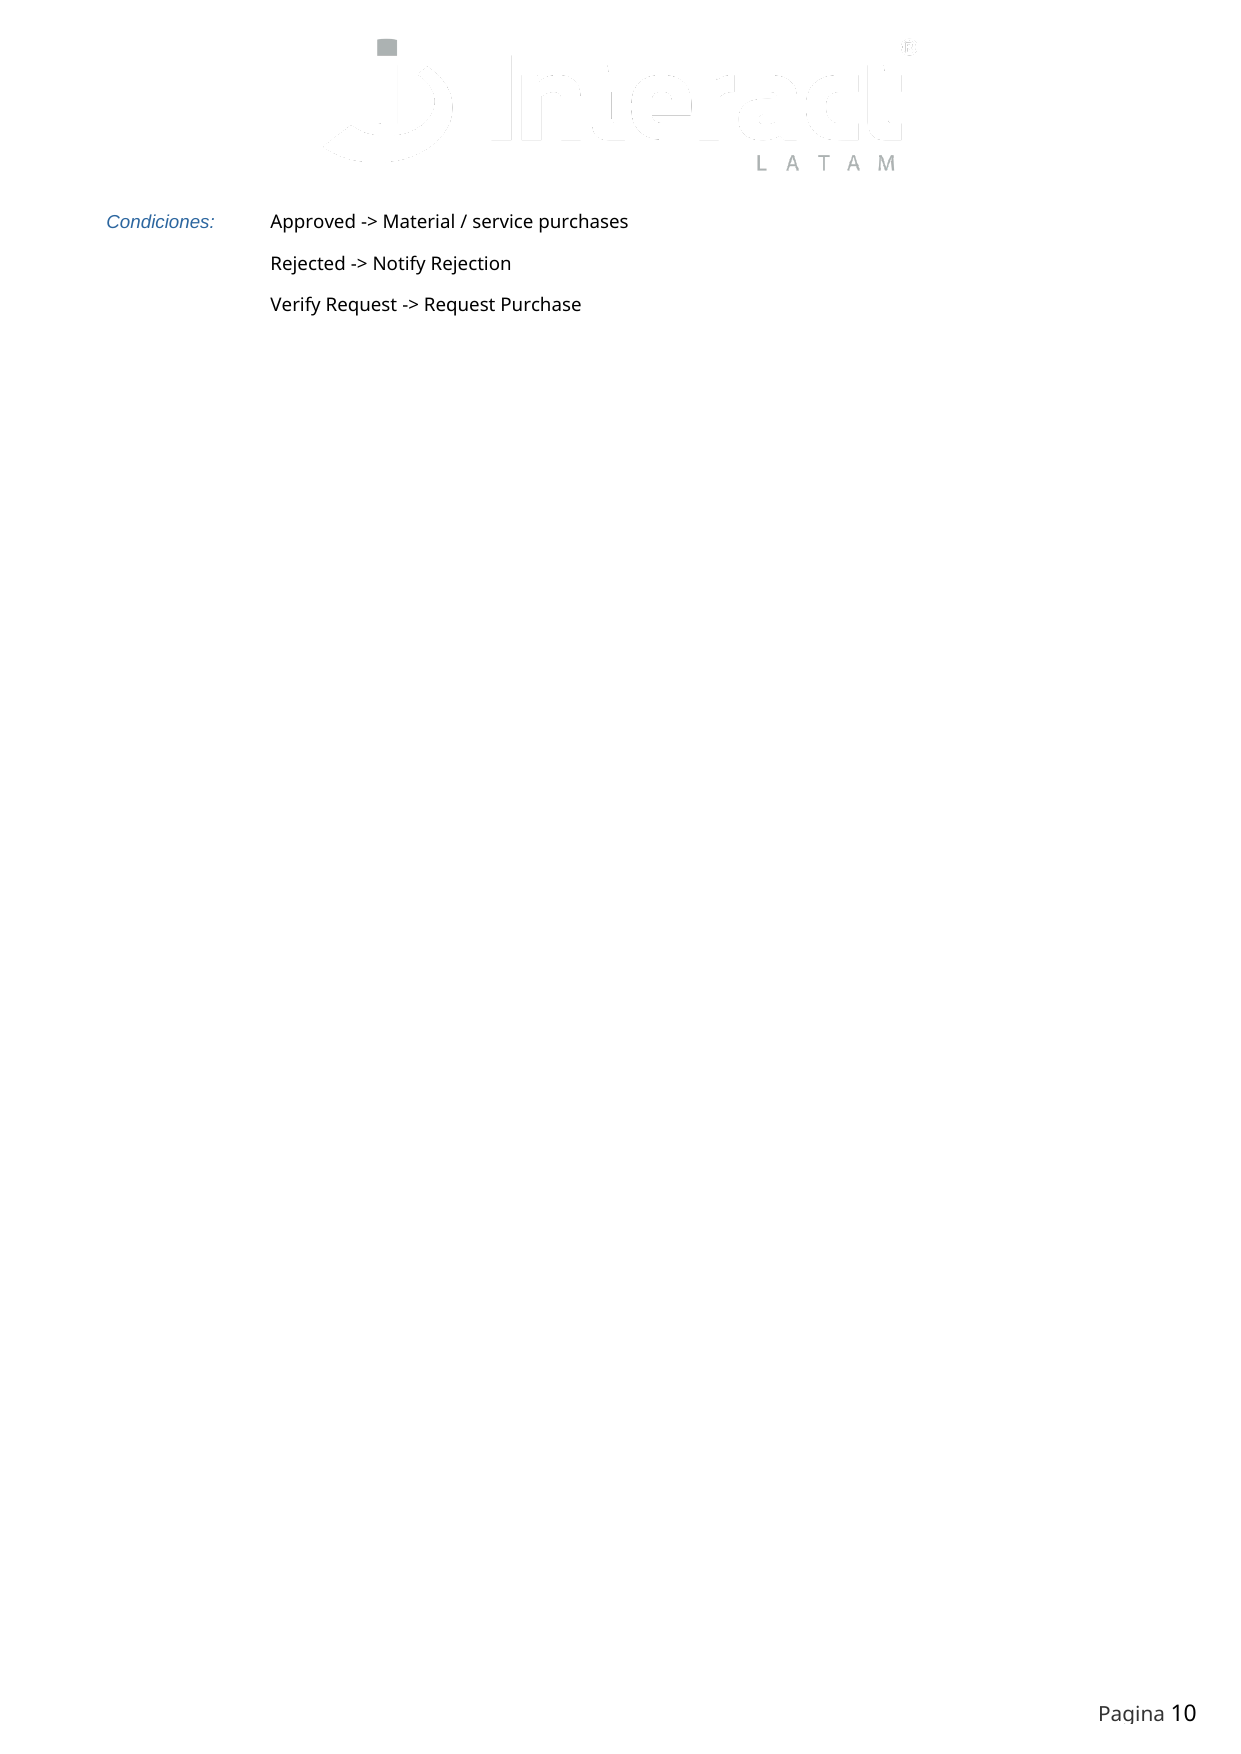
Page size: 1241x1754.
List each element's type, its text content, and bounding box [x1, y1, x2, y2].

text Verify Request -> Request Purchase [270, 291, 1213, 317]
text Rejected -> Notify Rejection [270, 250, 1213, 275]
picture [0, 0, 1240, 210]
text Condiciones: Approved -> Material / service purchases [106, 208, 1213, 234]
